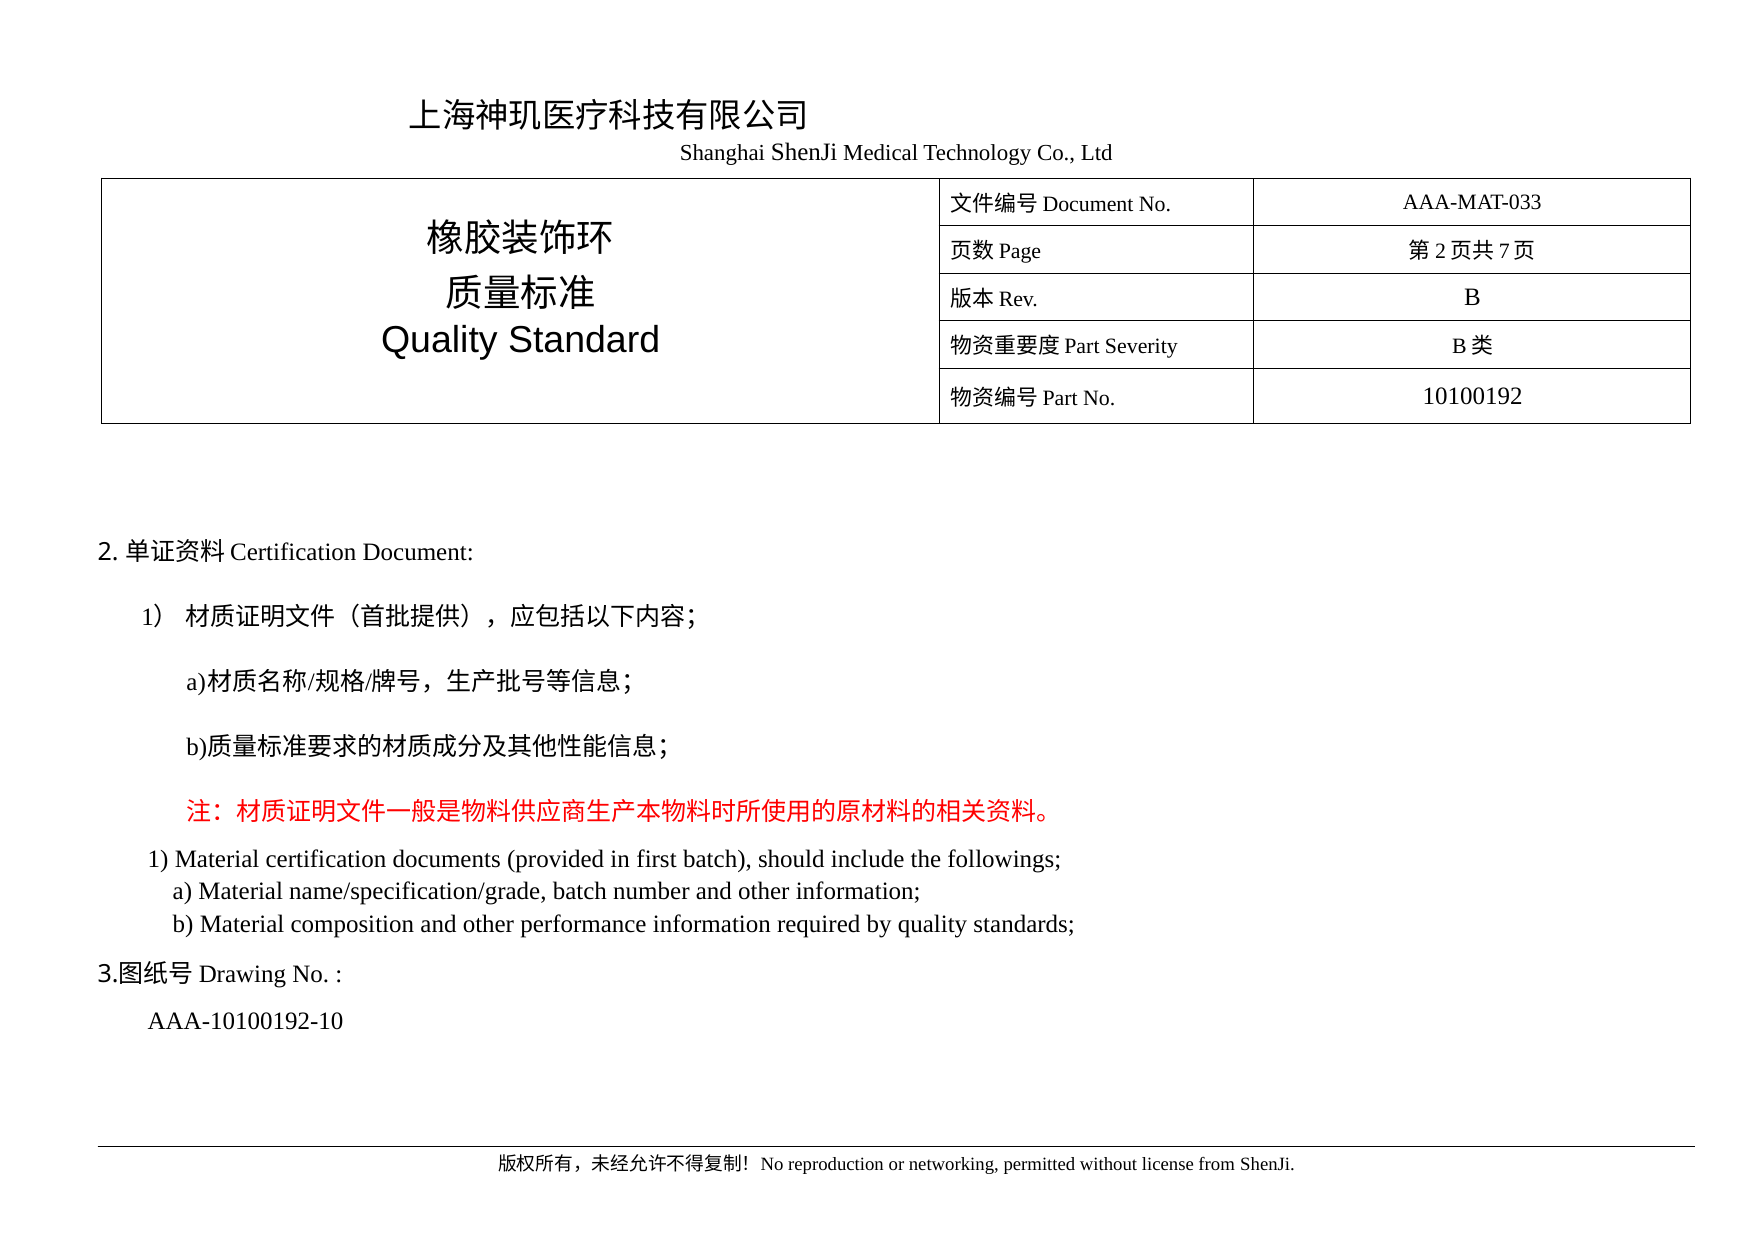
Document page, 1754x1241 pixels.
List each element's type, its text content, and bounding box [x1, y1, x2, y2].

list 材质名称/规格/牌号，生产批号等信息； [186, 647, 1695, 712]
text 1) Material certification documents (provided in first batch), should include the followings; [97, 842, 1695, 874]
list 材质证明文件（首批提供），应包括以下内容； [141, 582, 1695, 647]
text AAA-10100192-10 [97, 1004, 1695, 1037]
text 注：材质证明文件一般是物料供应商生产本物料时所使用的原材料的相关资料。 [186, 777, 1695, 842]
text a) Material name/specification/grade, batch number and other information; [97, 874, 1695, 907]
text b) Material composition and other performance information required by quality standards; [97, 907, 1695, 939]
text 2. 单证资料Certification Document: [97, 452, 1693, 582]
list 质量标准要求的材质成分及其他性能信息； [186, 712, 1695, 777]
text 3.图纸号Drawing No. : [97, 939, 1695, 1004]
